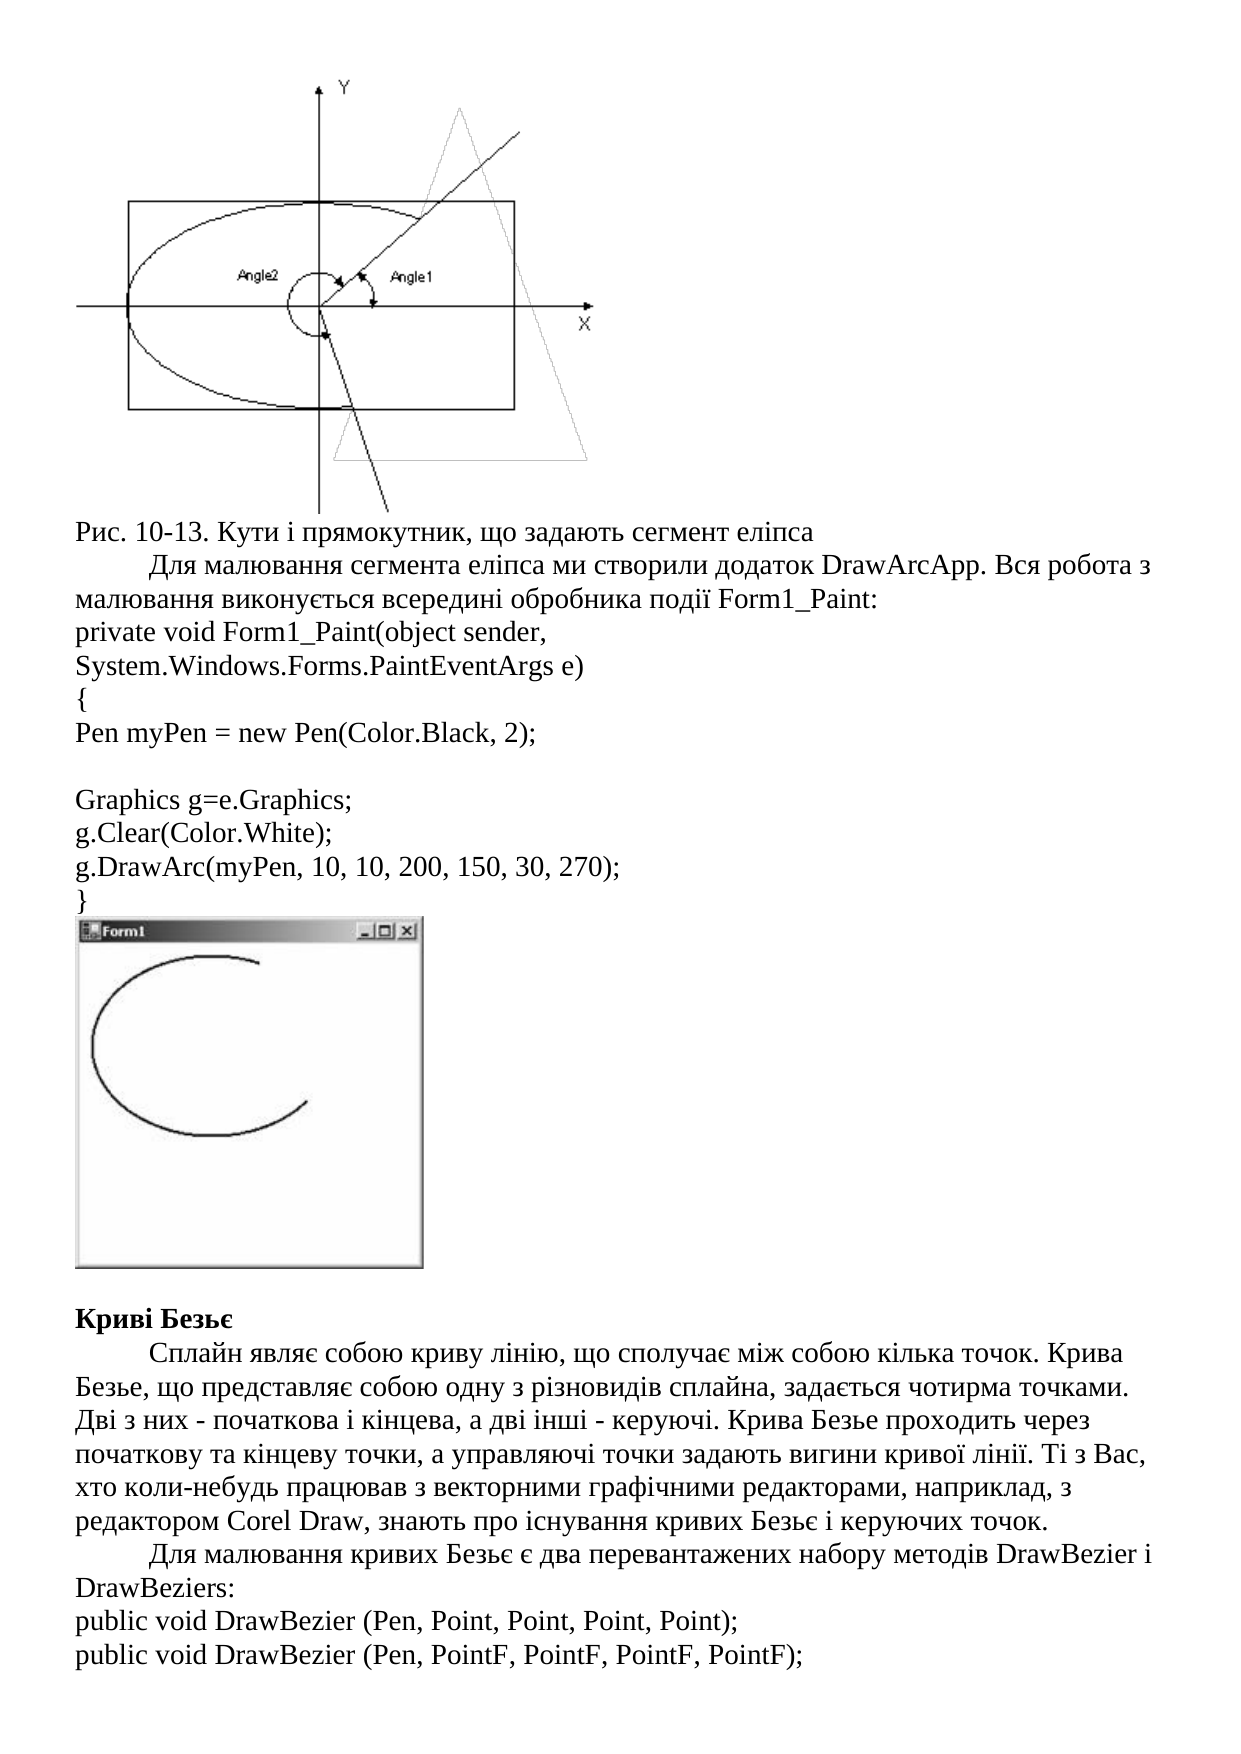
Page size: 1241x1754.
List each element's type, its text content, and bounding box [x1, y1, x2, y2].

text private void Form1_Paint(object sender, System.Windows.Forms.PaintEventArgs e) { Pen myPen = new Pen(Color.Black, 2); Graphics g=e.Graphics; g.Clear(Color.White); g.DrawArc(myPen, 10, 10, 200, 150, 30, 270); } [75, 614, 1165, 916]
text Рис. 10-13. Кути і прямокутник, що задають сегмент еліпса [75, 514, 1165, 547]
picture [75, 75, 595, 514]
text Для малювання сегмента еліпса ми створили додаток DrawArcApp. Вся робота з малювання виконується всередині обробника події Form1_Paint: [75, 547, 1165, 614]
text Для малювання кривих Безьє є два перевантажених набору методів DrawBezier і DrawBeziers: [75, 1536, 1165, 1603]
text Сплайн являє собою криву лінію, що сполучає між собою кілька точок. Крива Безье, що представляє собою одну з різновидів сплайна, задається чотирма точками. Дві з них - початкова і кінцева, а дві інші - керуючі. Крива Безье проходить через початкову та кінцеву точки, а управляючі точки задають вигини кривої лінії. Ті з Вас, хто коли-небудь працював з векторними графічними редакторами, наприклад, з редактором Corel Draw, знають про існування кривих Безьє і керуючих точок. [75, 1335, 1165, 1536]
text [75, 1603, 1165, 1671]
text Криві Безьє [75, 1302, 1165, 1335]
picture [75, 916, 424, 1269]
